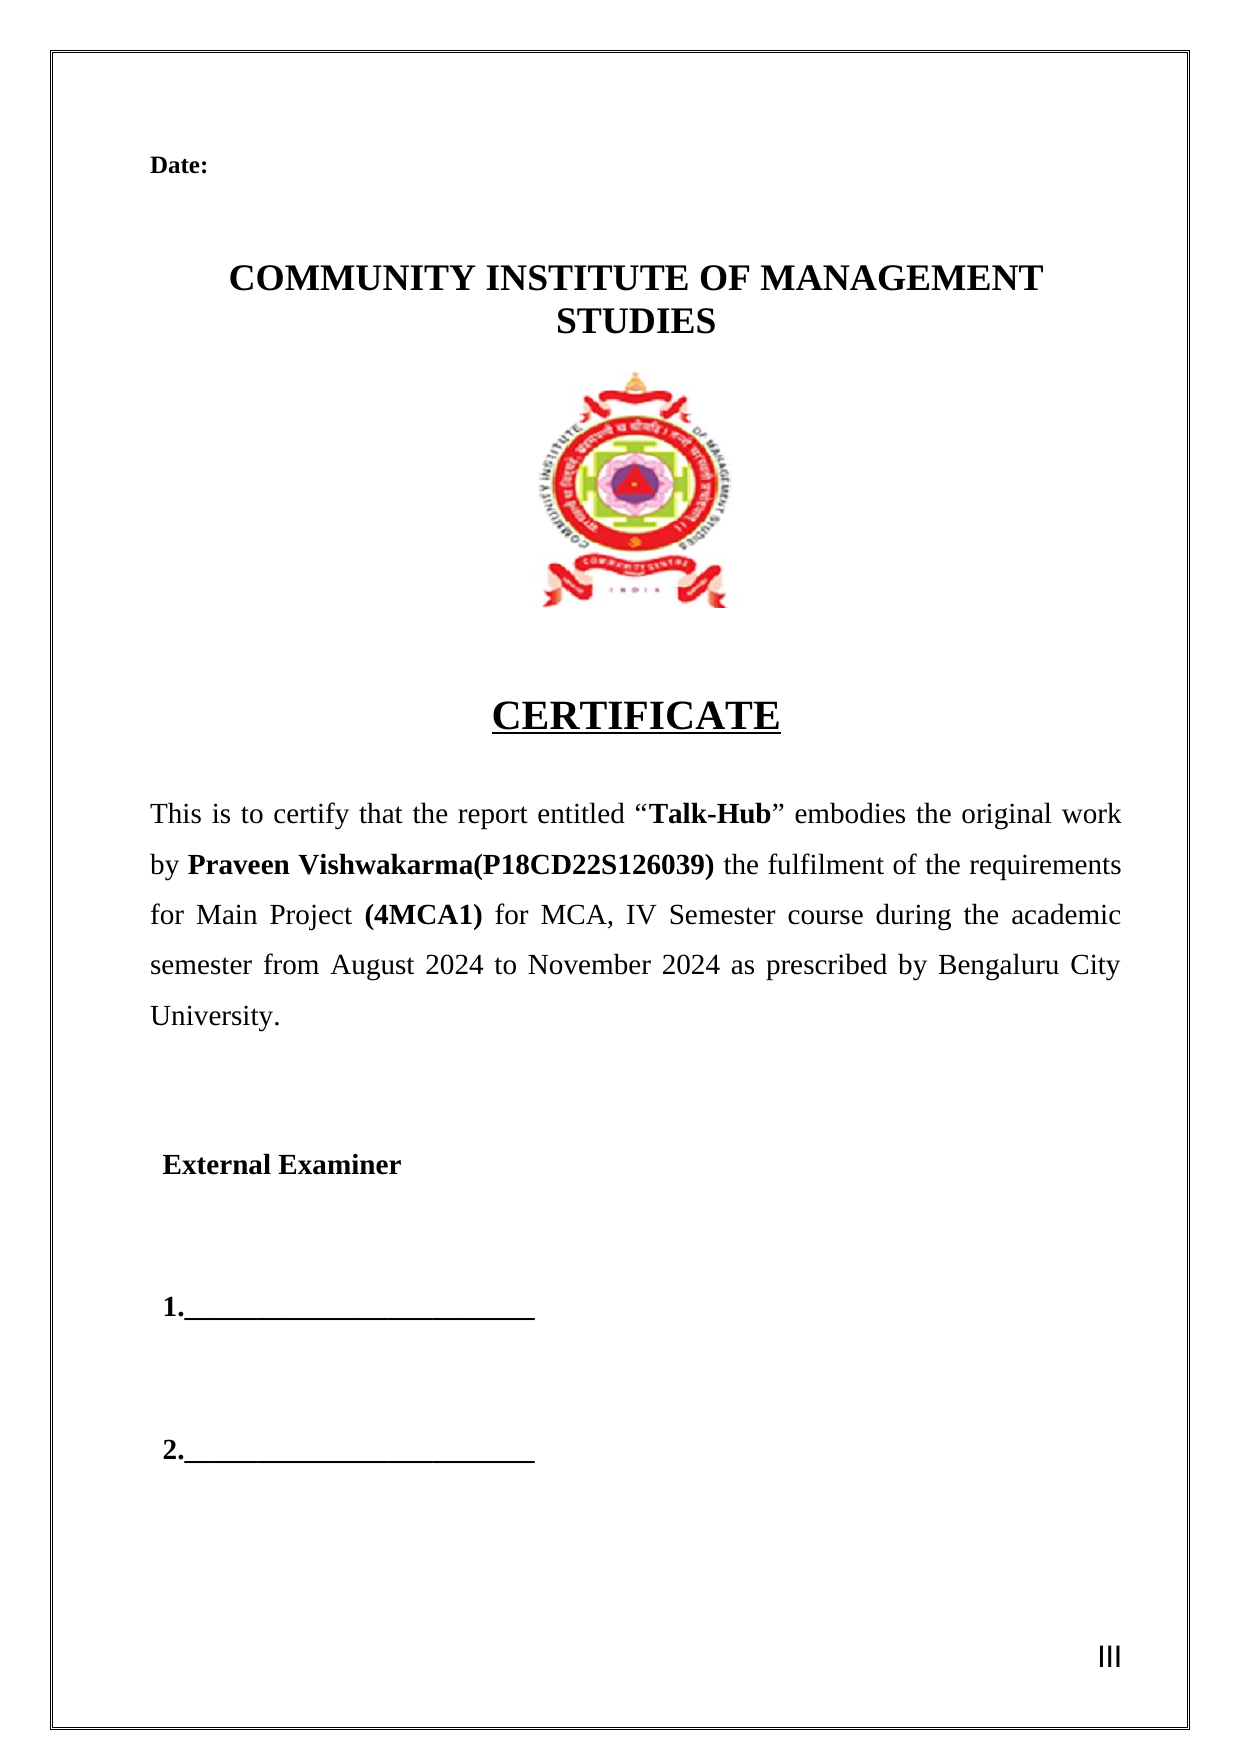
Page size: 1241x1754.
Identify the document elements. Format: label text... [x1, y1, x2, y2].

text Date: [150, 150, 1122, 179]
picture [501, 370, 771, 608]
text External Examiner [162, 1147, 1122, 1181]
text 1.________________________ [162, 1289, 1122, 1323]
text CERTIFICATE [150, 690, 1122, 738]
text COMMUNITY INSTITUTE OF MANAGEMENT STUDIES [150, 255, 1122, 341]
text This is to certify that the report entitled “Talk-Hub” embodies the original work by Praveen Vishwakarma(P18CD22S126039) the fulfilment of the requirements for Main Project (4MCA1) for MCA, IV Semester course during the academic semester from August 2024 to November 2024 as prescribed by Bengaluru City University. [150, 797, 1122, 1031]
text 2.________________________ [162, 1432, 1122, 1465]
